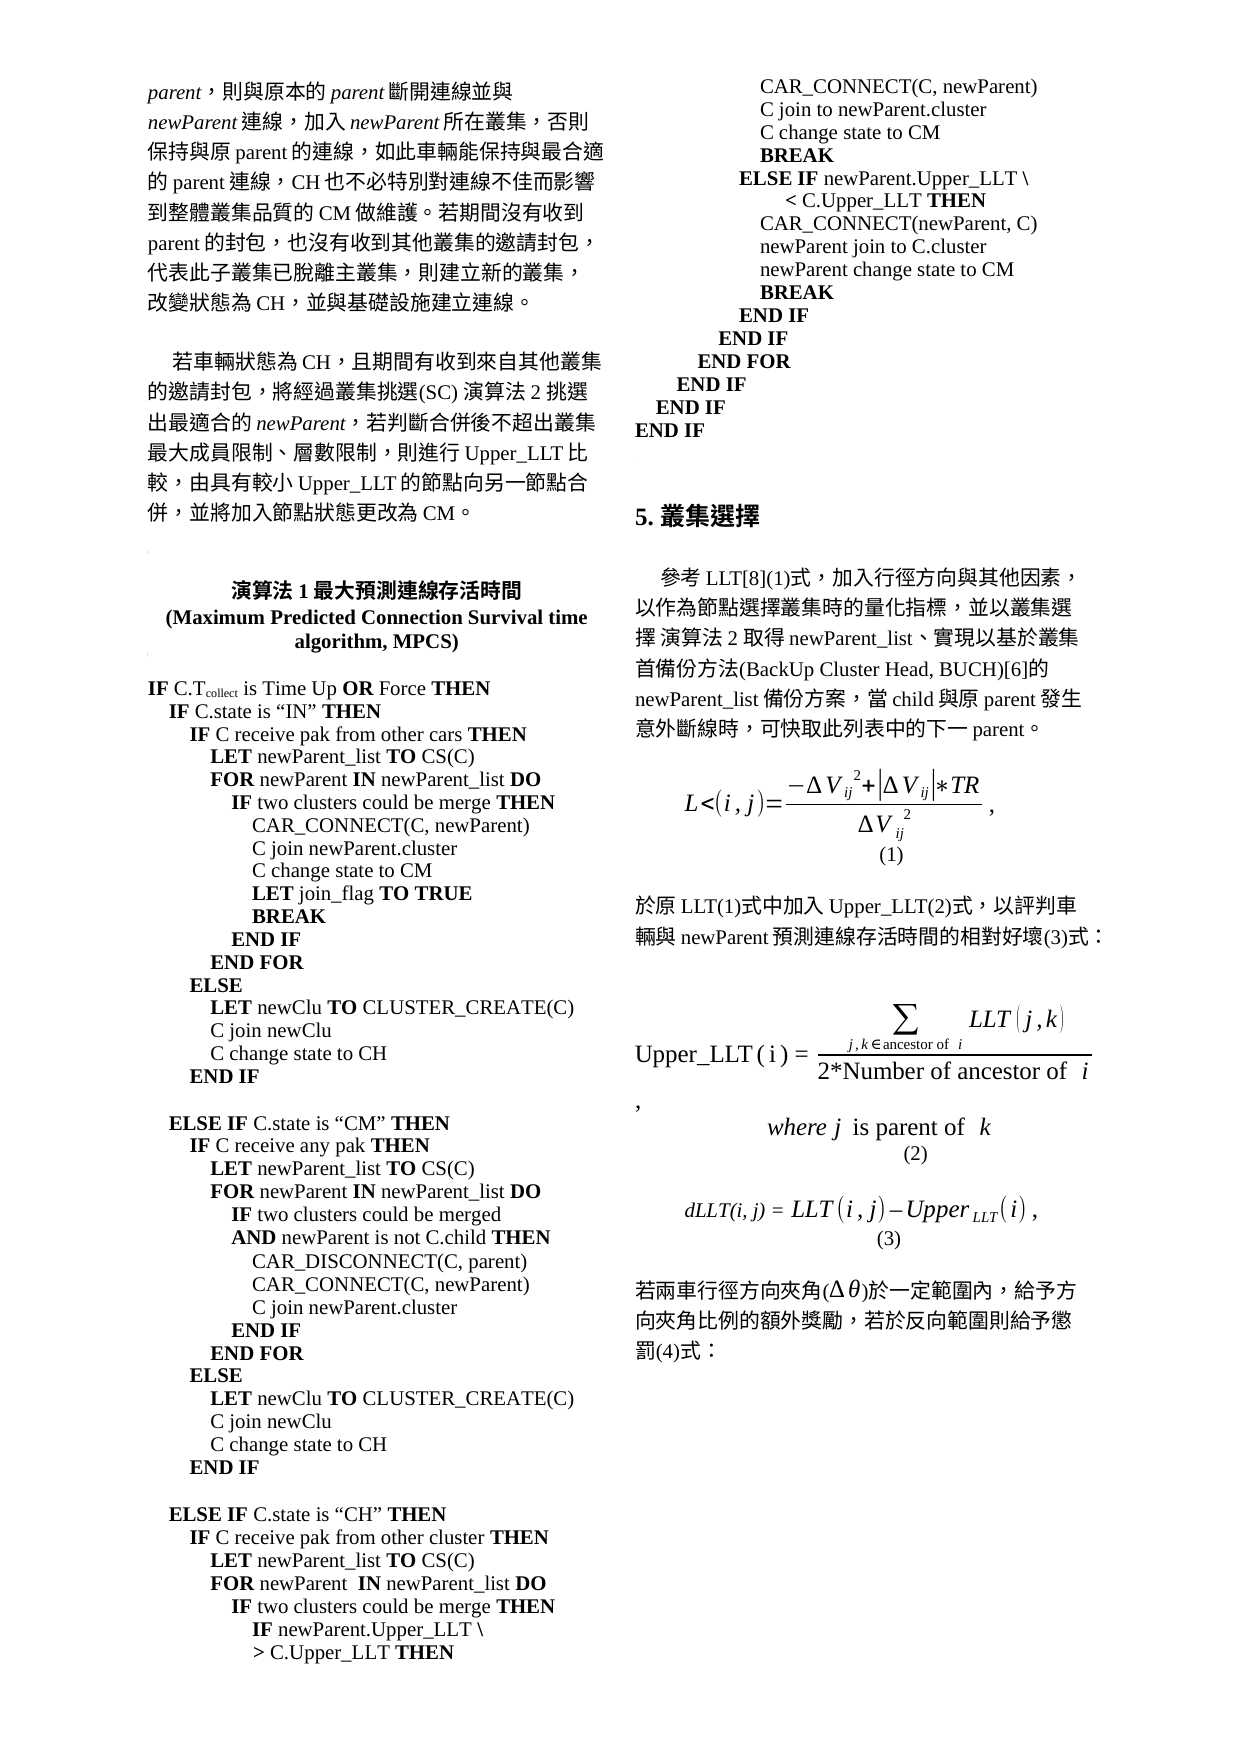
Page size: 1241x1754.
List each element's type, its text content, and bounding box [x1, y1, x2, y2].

text IF C.state is “IN” THEN [148, 700, 605, 723]
text 參考LLT[8](1)式，加入行徑方向與其他因素，以作為節點選擇叢集時的量化指標，並以叢集選擇 演算法 2 取得newParent_list、實現以基於叢集首備份方法(BackUp Cluster Head, BUCH)[6]的newParent_list備份方案，當child與原parent發生意外斷線時，可快取此列表中的下一parent。 [635, 561, 1092, 742]
text BREAK [148, 905, 605, 928]
text C change state to CH [148, 1042, 605, 1065]
text AND newParent is not C.child THEN [148, 1226, 605, 1249]
text C change state to CH [210, 1433, 605, 1456]
text IF two clusters could be merged [148, 1203, 605, 1226]
text END IF [148, 928, 605, 951]
text C join newClu [210, 1411, 605, 1433]
text 演算法 1 最大預測連線存活時間 [148, 575, 605, 605]
text dLLT(i, j) = , (3) [635, 1194, 1092, 1250]
text C join newParent.cluster [148, 837, 605, 860]
text END IF [148, 1319, 605, 1342]
text C change state to CM [635, 121, 1092, 144]
text BREAK [635, 281, 1092, 304]
text CAR_CONNECT(C, newParent) [231, 1273, 605, 1296]
text END IF [148, 1065, 605, 1088]
text (2) [635, 1114, 1092, 1165]
text END IF [148, 1456, 605, 1479]
text 若兩車行徑方向夾角()於一定範圍內，給予方向夾角比例的額外獎勵，若於反向範圍則給予懲罰(4)式： [635, 1274, 1092, 1365]
text LET newParent_list TO CS(C) [148, 1157, 605, 1180]
text ELSE IF C.state is “CM” THEN [148, 1112, 605, 1135]
text CAR_CONNECT(C, newParent) [148, 814, 605, 837]
text LET newClu TO CLUSTER_CREATE(C) [148, 997, 605, 1019]
text BREAK [635, 144, 1092, 167]
text (Maximum Predicted Connection Survival time algorithm, MPCS) [148, 605, 605, 653]
text FOR newParent IN newParent_list DO [148, 1180, 605, 1203]
text END FOR [148, 1342, 605, 1364]
text , [635, 974, 1092, 1114]
text IF newParent.Upper_LLT \ [148, 1618, 605, 1641]
text IF C.Tcollect is Time Up OR Force THEN [148, 677, 605, 700]
text CAR_CONNECT(C, newParent) [635, 75, 1092, 98]
text C join newParent.cluster [231, 1296, 605, 1319]
text END IF [635, 373, 1092, 396]
text LET join_flag TO TRUE [148, 882, 605, 905]
text newParent change state to CM [635, 258, 1092, 281]
text newParent join to C.cluster [635, 235, 1092, 258]
text END FOR [148, 951, 605, 974]
text 於原LLT(1)式中加入Upper_LLT(2)式，以評判車輛與newParent預測連線存活時間的相對好壞(3)式： [635, 890, 1092, 950]
text LET newParent_list TO CS(C) [148, 746, 605, 768]
list 叢集選擇 [635, 496, 1092, 532]
text C change state to CM [148, 860, 605, 882]
text END IF [635, 327, 1092, 350]
text END IF [635, 396, 1092, 419]
text ELSE IF C.state is “CH” THEN [148, 1503, 605, 1526]
text LET newClu TO CLUSTER_CREATE(C) [210, 1388, 605, 1410]
text C join newClu [148, 1019, 605, 1042]
text ELSE [148, 974, 605, 997]
text FOR newParent IN newParent_list DO [148, 1572, 605, 1595]
text LET newParent_list TO CS(C) [148, 1549, 605, 1572]
text < C.Upper_LLT THEN [735, 189, 1092, 212]
text IF two clusters could be merge THEN [148, 791, 605, 814]
text CAR_DISCONNECT(C, parent) [148, 1249, 605, 1273]
text IF two clusters could be merge THEN [148, 1595, 605, 1618]
text C join to newParent.cluster [635, 98, 1092, 121]
text CAR_CONNECT(newParent, C) [635, 212, 1092, 235]
text IF C receive pak from other cluster THEN [148, 1526, 605, 1549]
text END IF [635, 419, 1092, 442]
text ELSE [148, 1365, 605, 1387]
text FOR newParent IN newParent_list DO [148, 768, 605, 791]
text END FOR [635, 350, 1092, 373]
text , (1) [635, 766, 1093, 866]
text 若車輛狀態為CH，且期間有收到來自其他叢集的邀請封包，將經過叢集挑選(SC) 演算法 2 挑選出最適合的newParent，若判斷合併後不超出叢集最大成員限制、層數限制，則進行Upper_LLT比較，由具有較小Upper_LLT的節點向另一節點合併，並將加入節點狀態更改為CM。 [148, 345, 605, 527]
text ELSE IF newParent.Upper_LLT \ [635, 167, 1092, 189]
text IF C receive pak from other cars THEN [148, 723, 605, 746]
text IF C receive any pak THEN [148, 1135, 605, 1157]
text END IF [635, 304, 1092, 327]
text > C.Upper_LLT THEN [198, 1641, 605, 1664]
